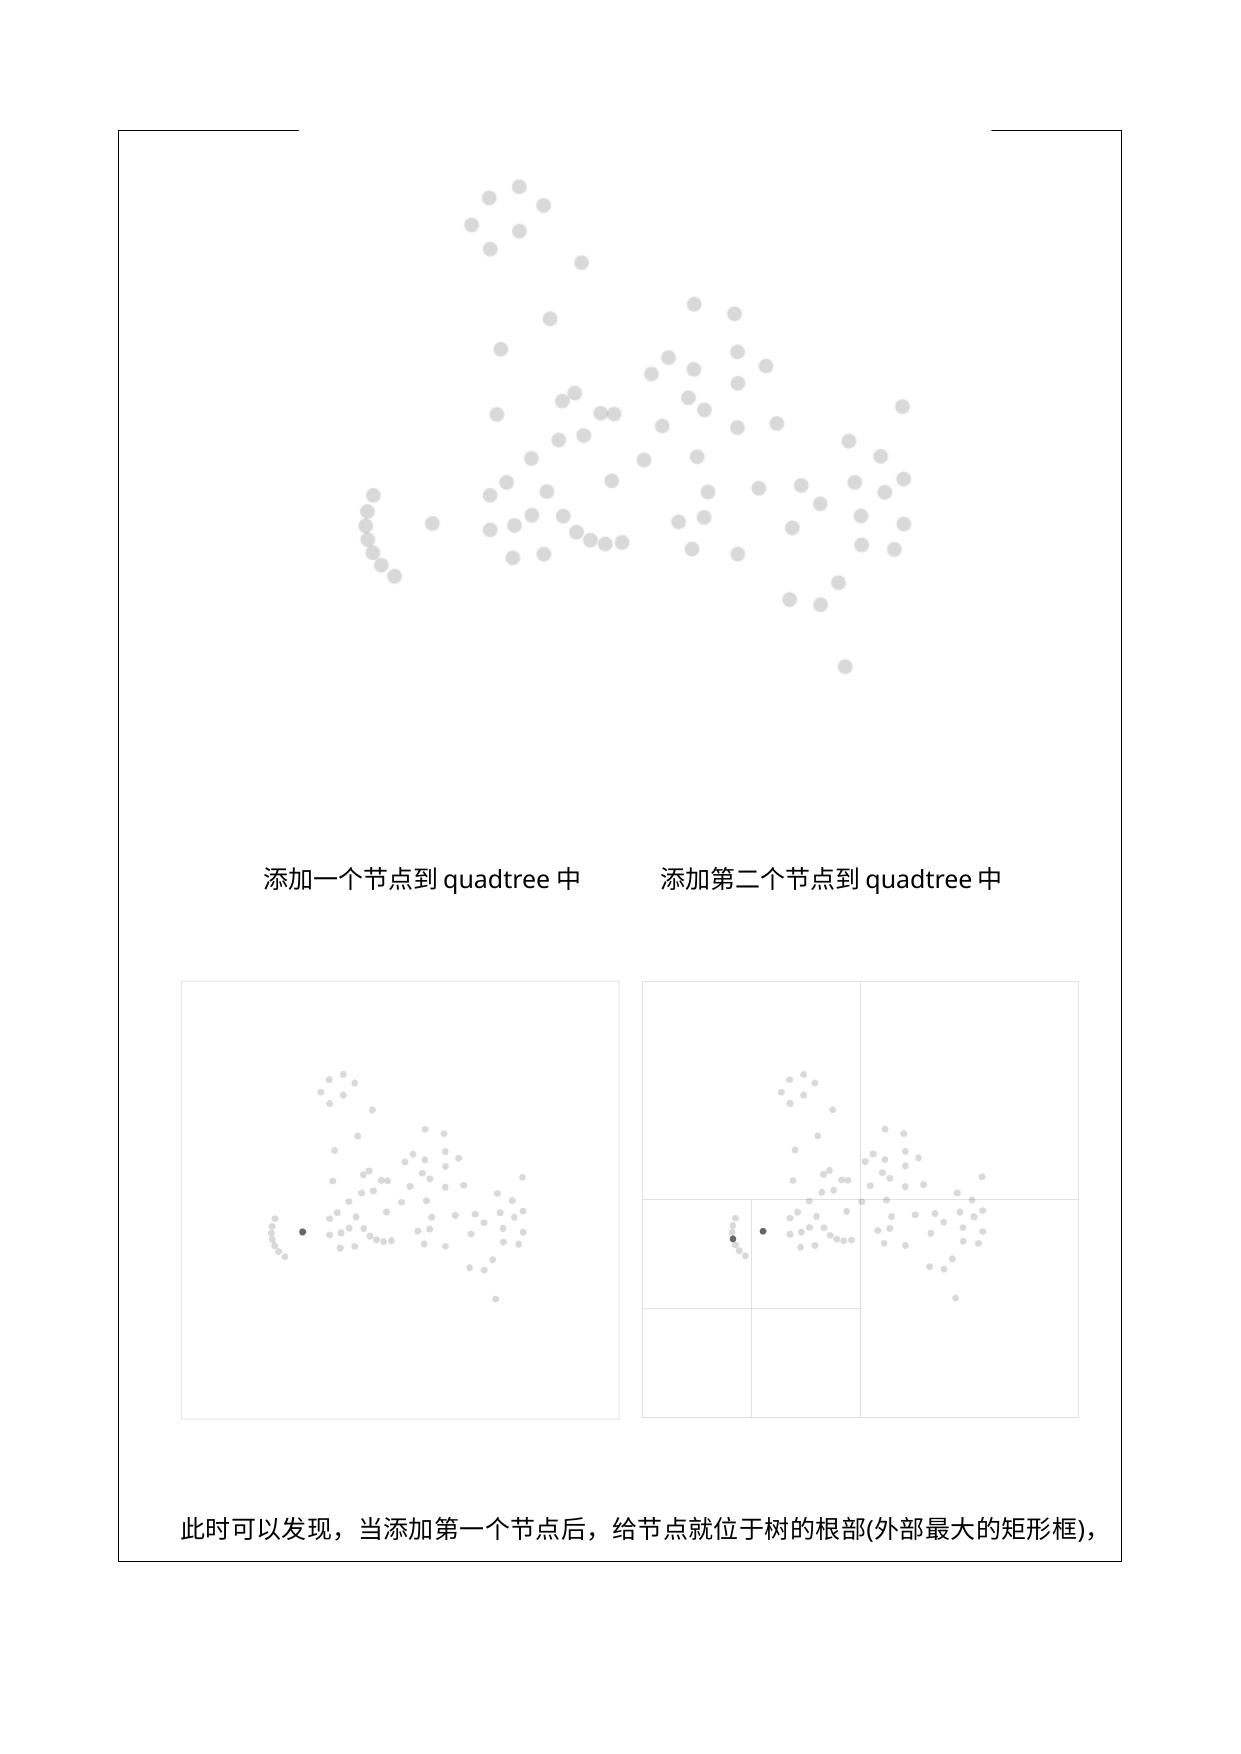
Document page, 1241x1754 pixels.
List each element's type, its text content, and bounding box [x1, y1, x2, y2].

picture [298, 130, 992, 716]
picture [175, 975, 1090, 1425]
